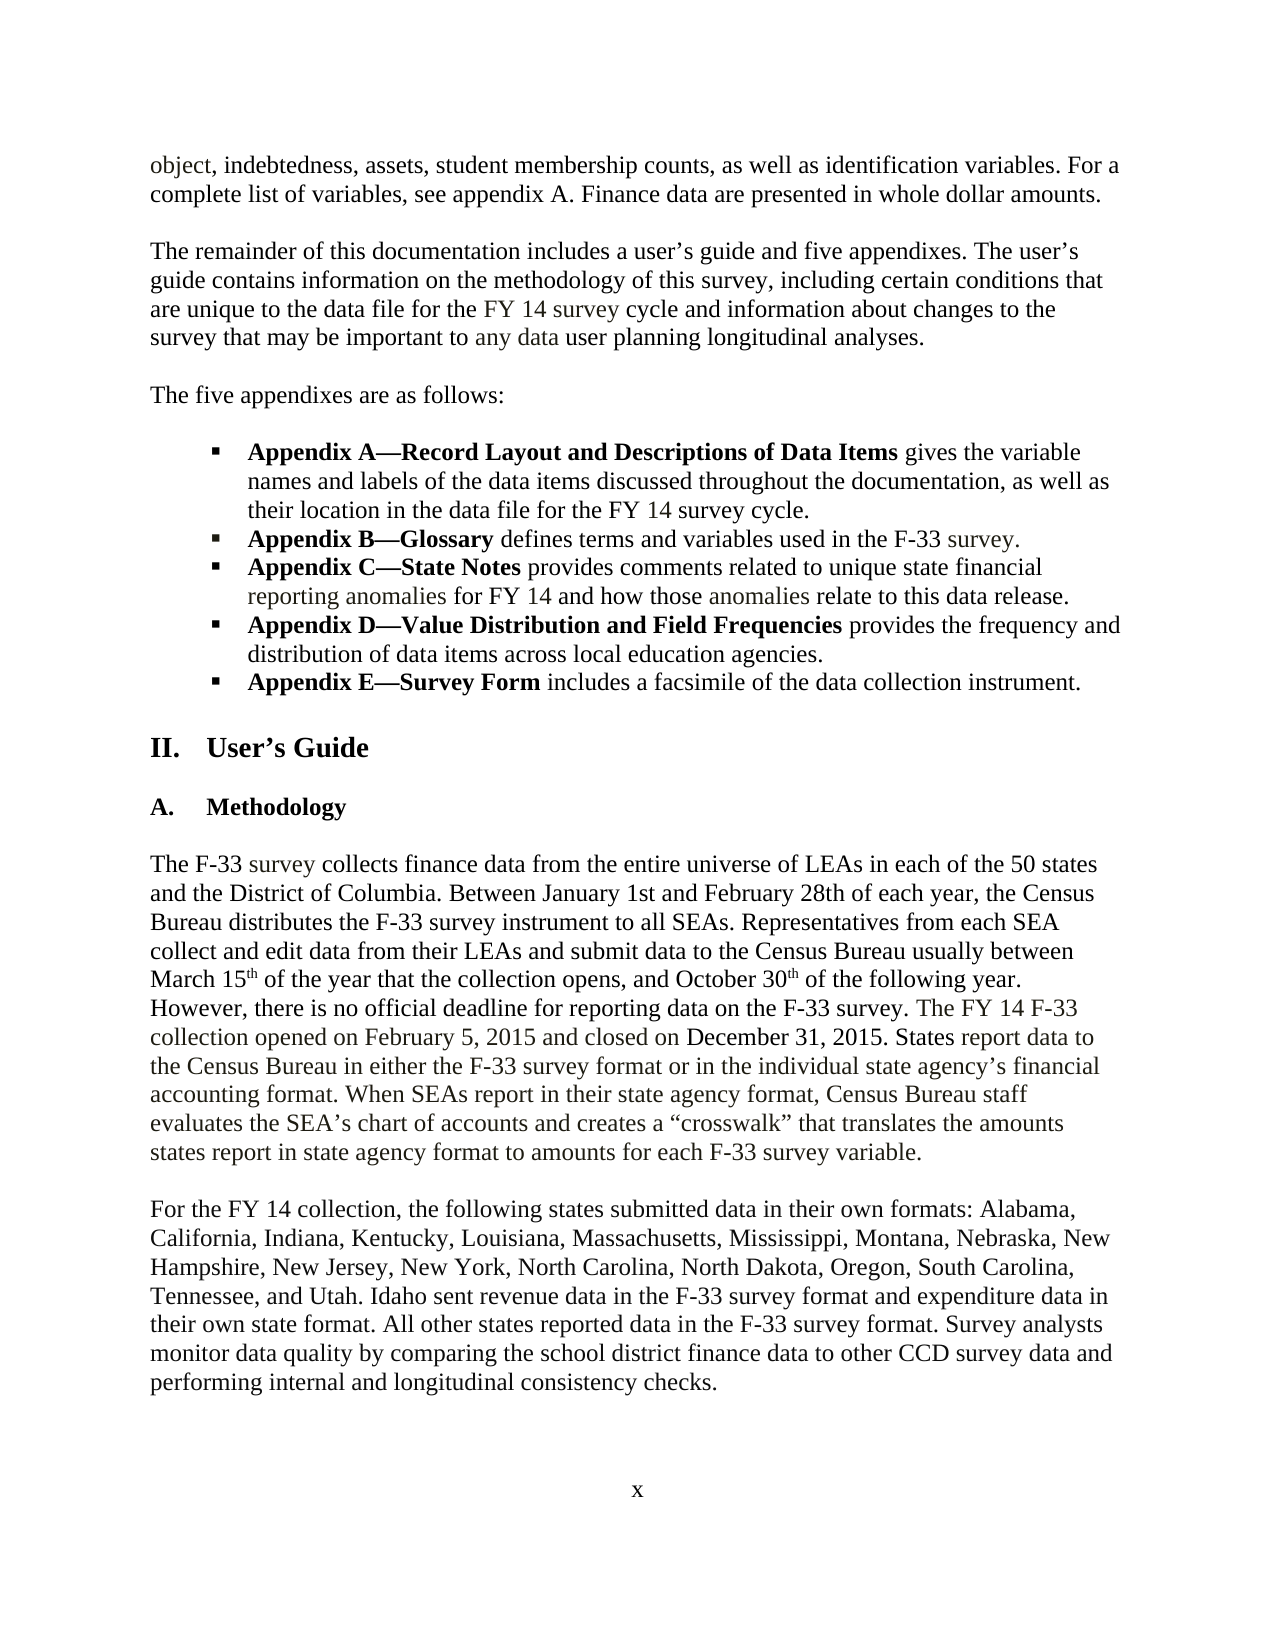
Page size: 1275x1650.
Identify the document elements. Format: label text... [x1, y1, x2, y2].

text The F-33 survey collects finance data from the entire universe of LEAs in each of the 50 states and the District of Columbia. Between January 1st and February 28th of each year, the Census Bureau distributes the F-33 survey instrument to all SEAs. Representatives from each SEA collect and edit data from their LEAs and submit data to the Census Bureau usually between March 15th of the year that the collection opens, and October 30th of the following year. However, there is no official deadline for reporting data on the F-33 survey. The FY 14 F-33 collection opened on February 5, 2015 and closed on December 31, 2015. States report data to the Census Bureau in either the F-33 survey format or in the individual state agency’s financial accounting format. When SEAs report in their state agency format, Census Bureau staff evaluates the SEA’s chart of accounts and creates a “crosswalk” that translates the amounts states report in state agency format to amounts for each F-33 survey variable. [150, 849, 1125, 1166]
subtitle A. Methodology [150, 792, 1125, 821]
text For the FY 14 collection, the following states submitted data in their own formats: Alabama, California, Indiana, Kentucky, Louisiana, Massachusetts, Mississippi, Montana, Nebraska, New Hampshire, New Jersey, New York, North Carolina, North Dakota, Oregon, South Carolina, Tennessee, and Utah. Idaho sent revenue data in the F-33 survey format and expenditure data in their own state format. All other states reported data in the F-33 survey format. Survey analysts monitor data quality by comparing the school district finance data to other CCD survey data and performing internal and longitudinal consistency checks. [150, 1194, 1125, 1396]
list Appendix E—Survey Form includes a facsimile of the data collection instrument. [210, 667, 1125, 696]
list Appendix C—State Notes provides comments related to unique state financial reporting anomalies for FY 14 and how those anomalies relate to this data release. [210, 552, 1125, 610]
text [150, 150, 1125, 207]
text The five appendixes are as follows: [150, 380, 1125, 409]
list Appendix B—Glossary defines terms and variables used in the F-33 survey. [210, 524, 1125, 552]
subtitle II. User’s Guide [150, 730, 1125, 763]
list Appendix D—Value Distribution and Field Frequencies provides the frequency and distribution of data items across local education agencies. [210, 610, 1125, 667]
text The remainder of this documentation includes a user’s guide and five appendixes. The user’s guide contains information on the methodology of this survey, including certain conditions that are unique to the data file for the FY 14 survey cycle and information about changes to the survey that may be important to any data user planning longitudinal analyses. [150, 236, 1125, 351]
list Appendix A—Record Layout and Descriptions of Data Items gives the variable names and labels of the data items discussed throughout the documentation, as well as their location in the data file for the FY 14 survey cycle. [210, 437, 1125, 524]
